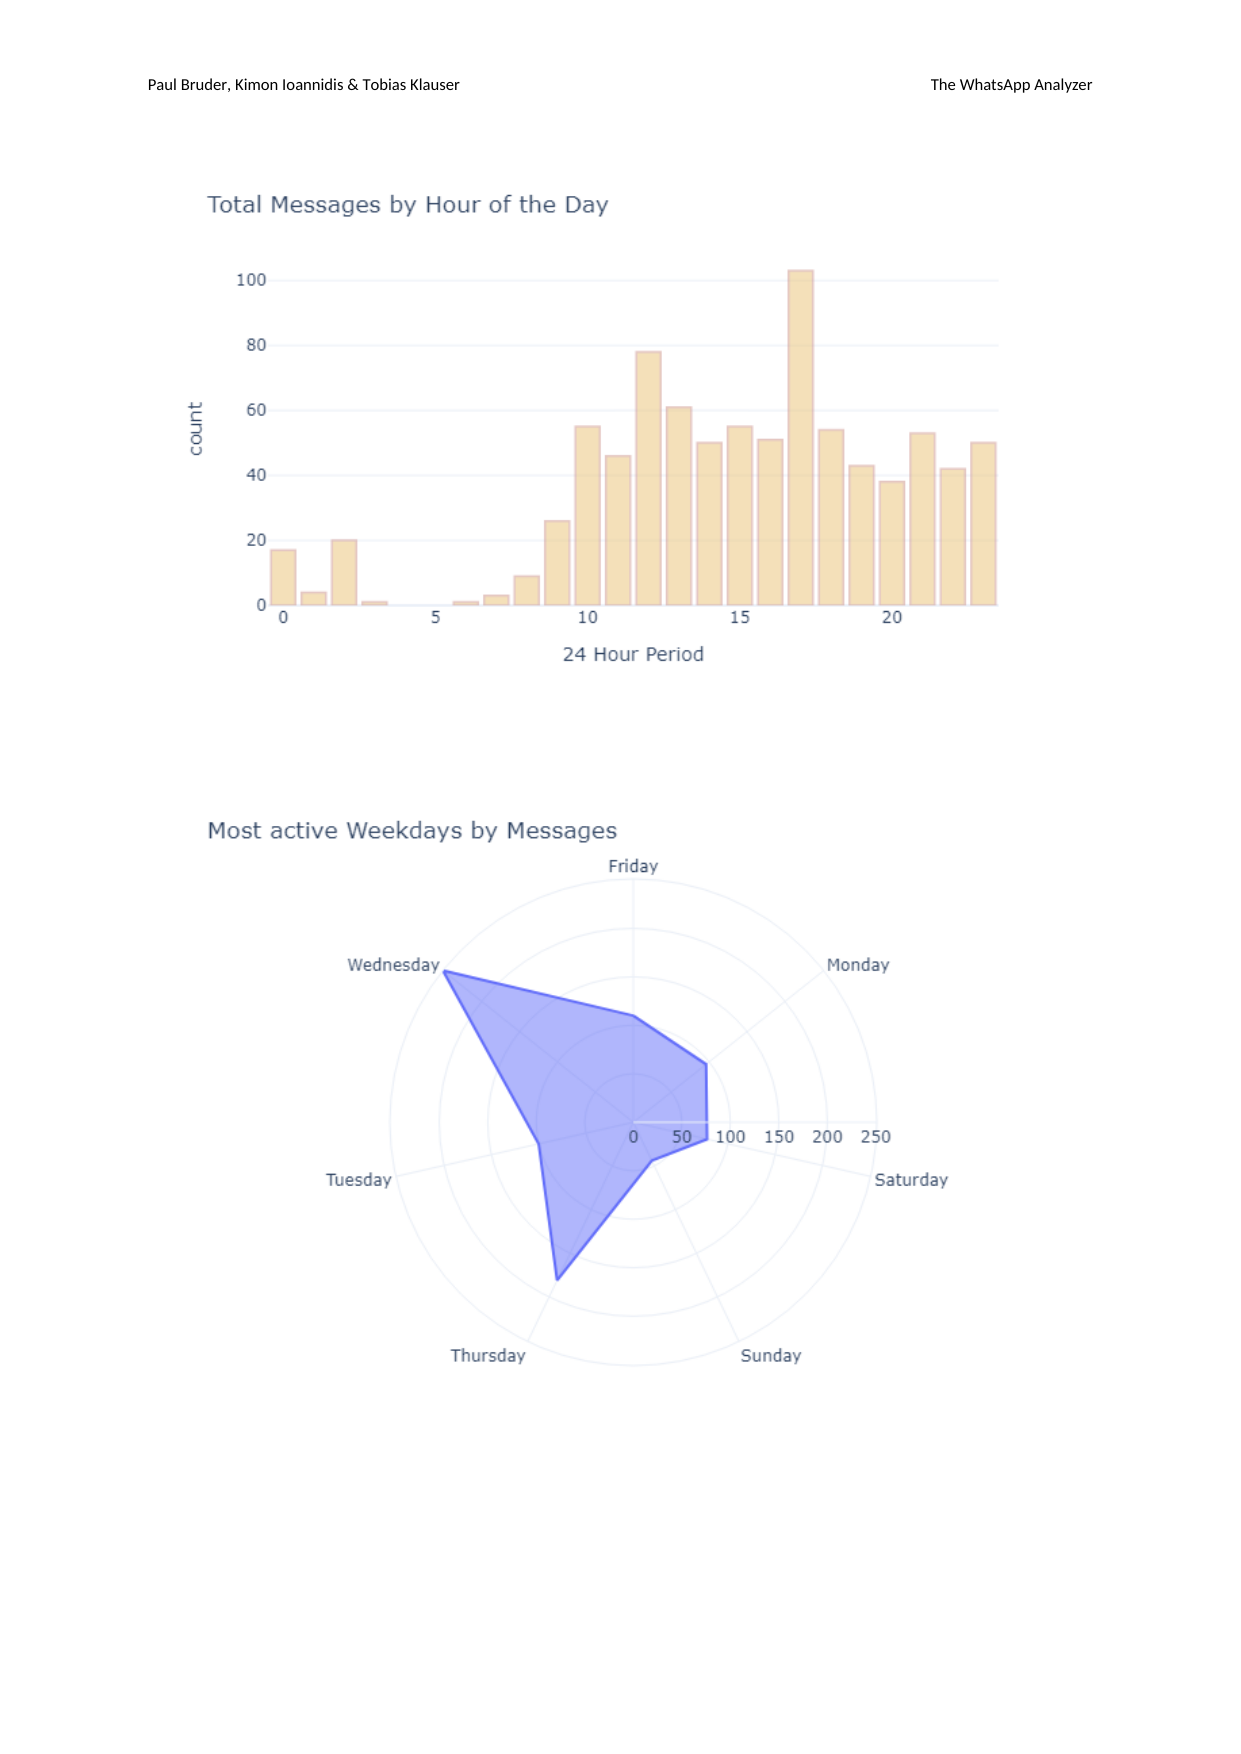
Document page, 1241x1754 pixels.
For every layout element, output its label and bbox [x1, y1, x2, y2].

picture [161, 798, 1107, 1474]
picture [161, 172, 1107, 714]
